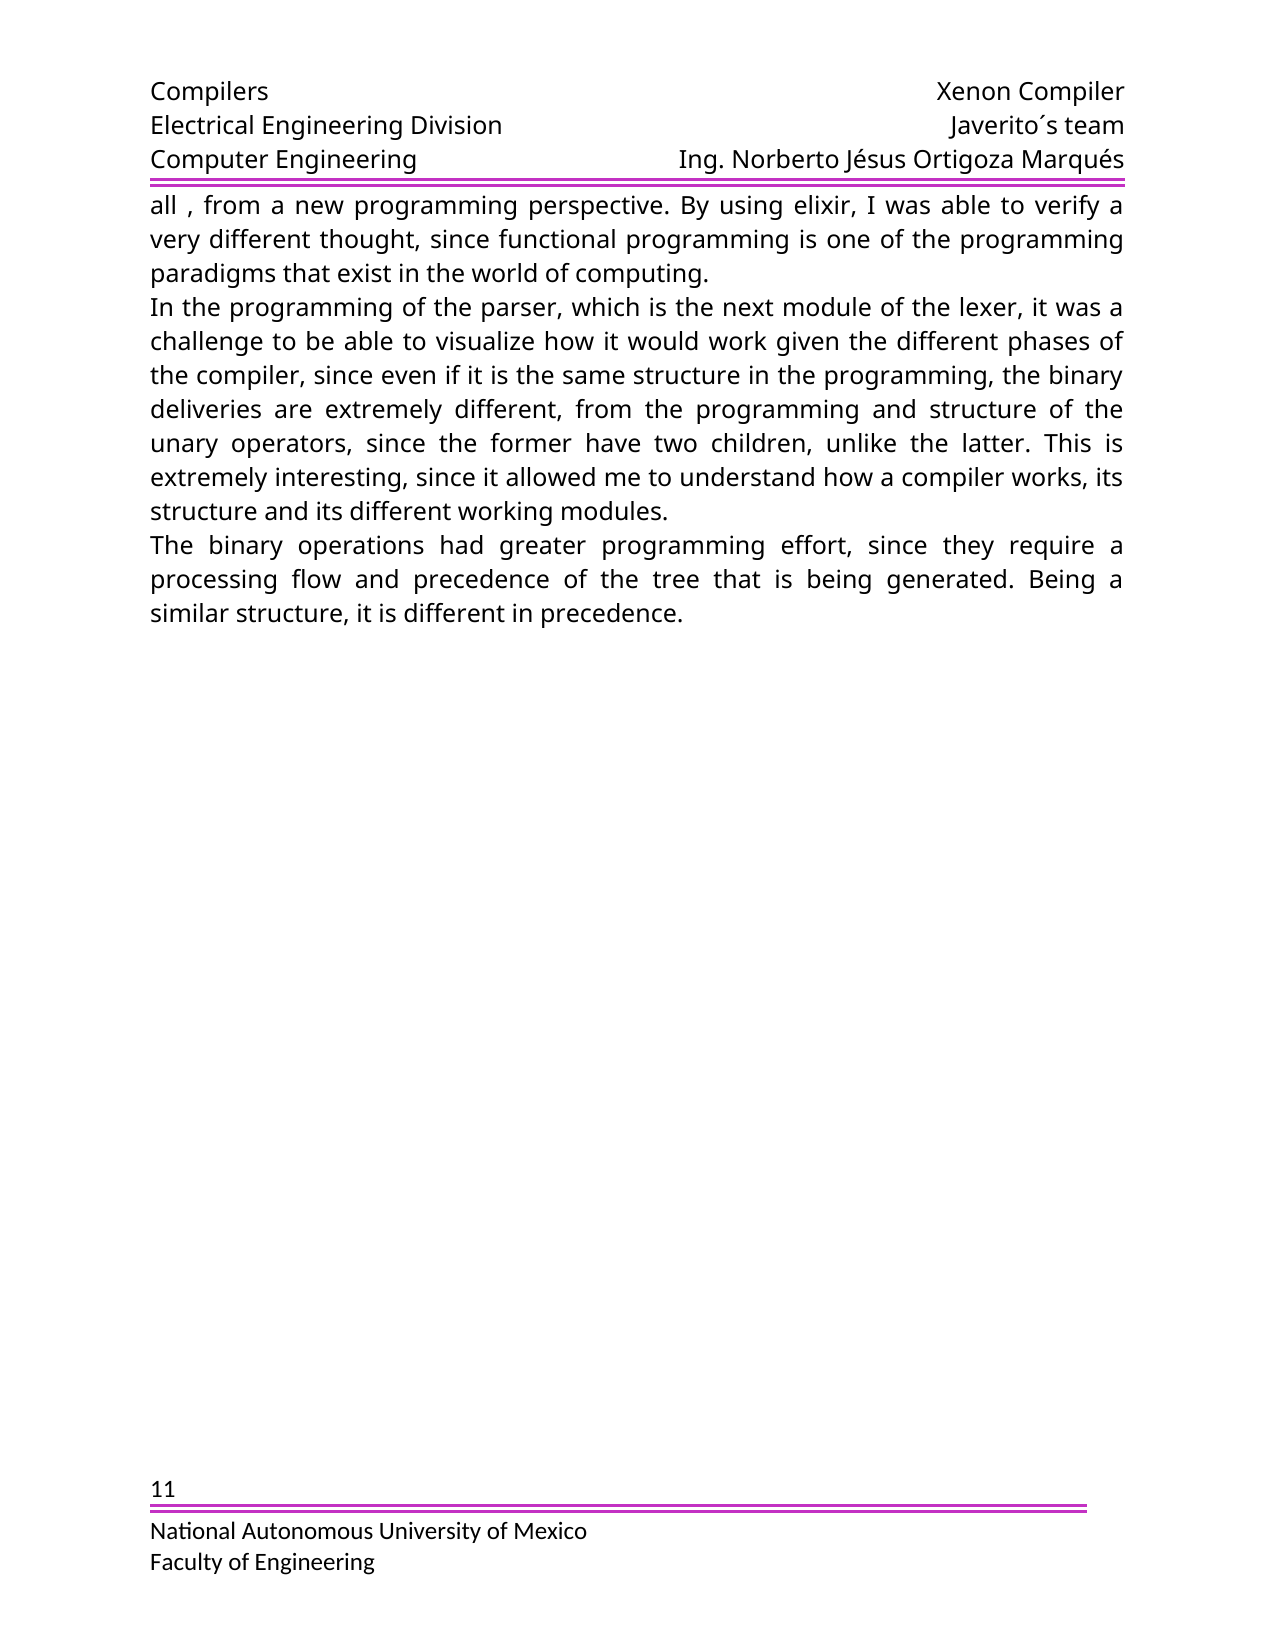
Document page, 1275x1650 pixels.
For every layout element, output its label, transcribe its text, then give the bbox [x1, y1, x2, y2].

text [150, 187, 1125, 289]
text In the programming of the parser, which is the next module of the lexer, it was a challenge to be able to visualize how it would work given the different phases of the compiler, since even if it is the same structure in the programming, the binary deliveries are extremely different, from the programming and structure of the unary operators, since the former have two children, unlike the latter. This is extremely interesting, since it allowed me to understand how a compiler works, its structure and its different working modules. [150, 289, 1125, 528]
text The binary operations had greater programming effort, since they require a processing flow and precedence of the tree that is being generated. Being a similar structure, it is different in precedence. [150, 528, 1125, 630]
